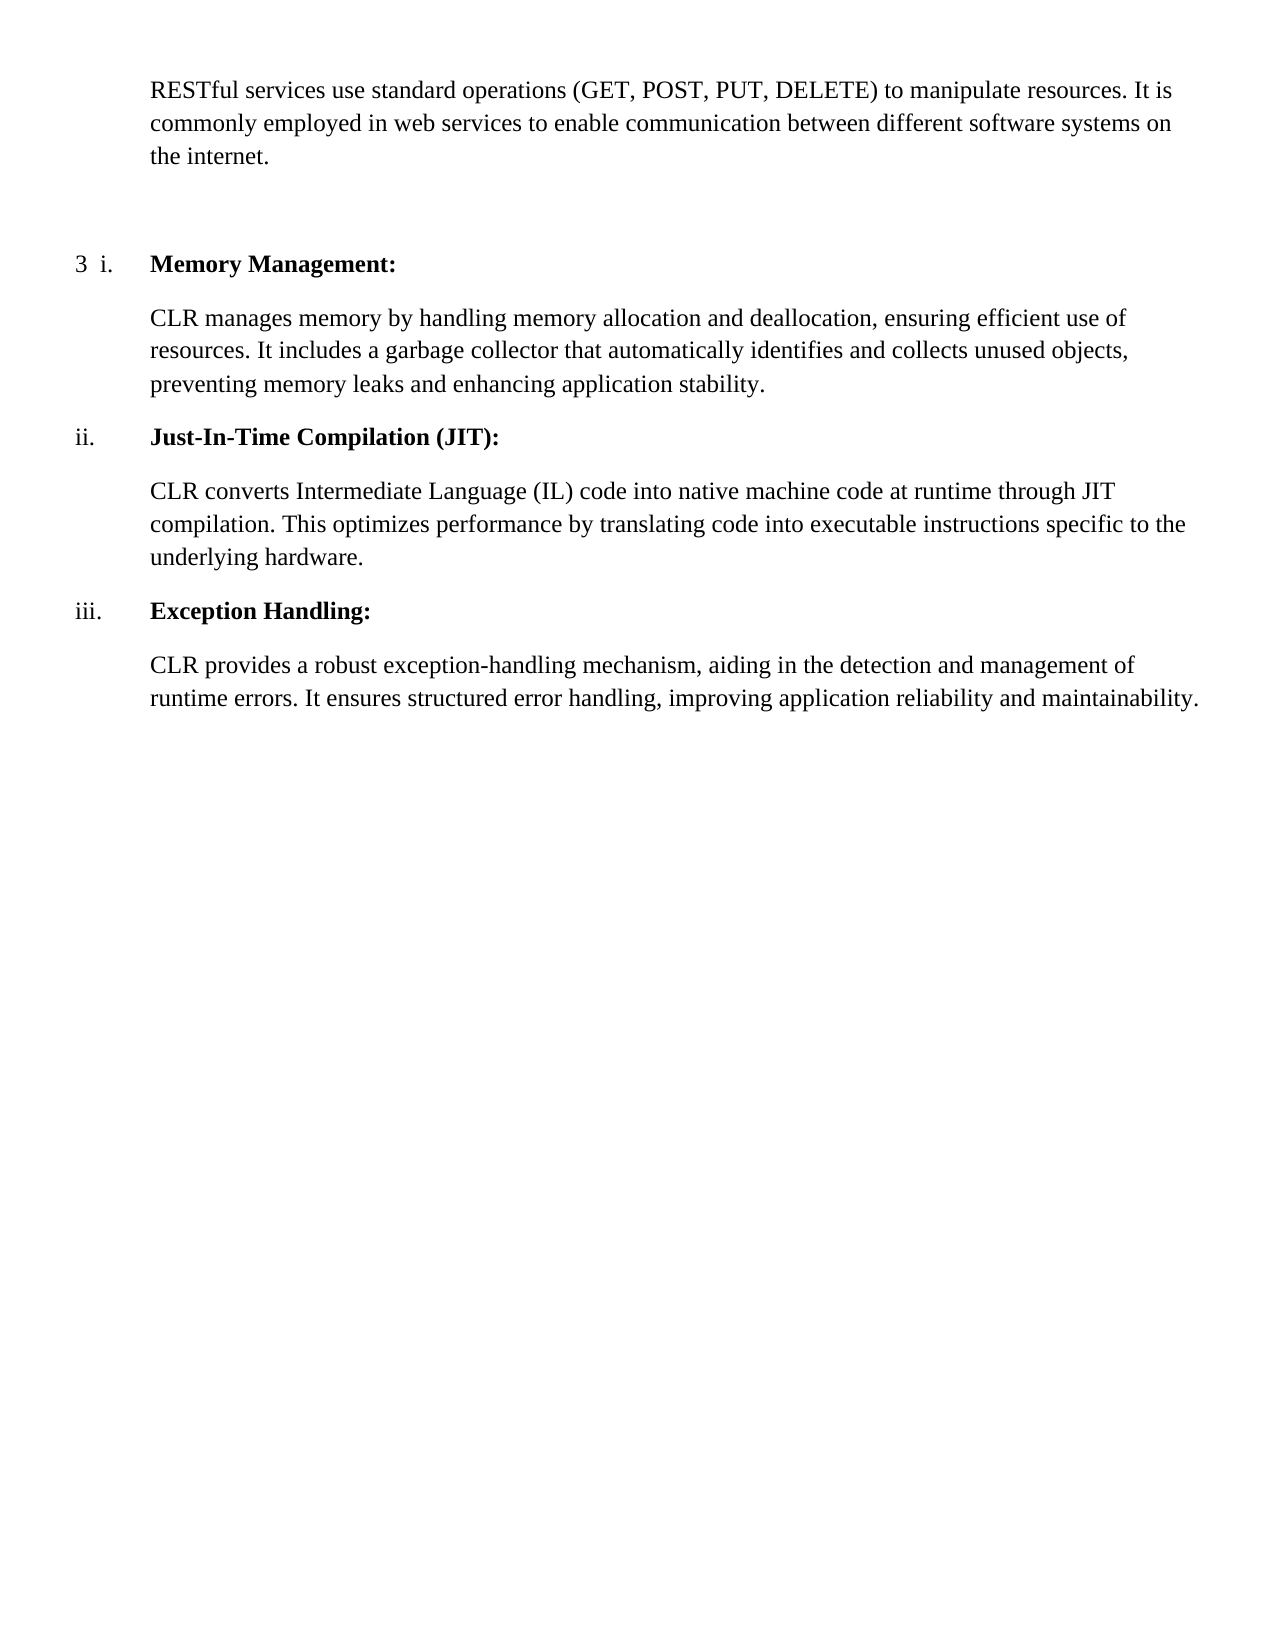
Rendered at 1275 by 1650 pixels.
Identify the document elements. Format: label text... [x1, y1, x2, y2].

text CLR manages memory by handling memory allocation and deallocation, ensuring efficient use of resources. It includes a garbage collector that automatically identifies and collects unused objects, preventing memory leaks and enhancing application stability. [150, 303, 1200, 397]
text iii. Exception Handling: [75, 596, 1200, 625]
text RESTful services use standard operations (GET, POST, PUT, DELETE) to manipulate resources. It is commonly employed in web services to enable communication between different software systems on the internet. [150, 75, 1200, 170]
text CLR converts Intermediate Language (IL) code into native machine code at runtime through JIT compilation. This optimizes performance by translating code into executable instructions specific to the underlying hardware. [150, 476, 1200, 571]
text ii. Just-In-Time Compilation (JIT): [75, 422, 1200, 451]
text 3 i. Memory Management: [75, 249, 1200, 277]
text CLR provides a robust exception-handling mechanism, aiding in the detection and management of runtime errors. It ensures structured error handling, improving application reliability and maintainability. [150, 650, 1200, 745]
